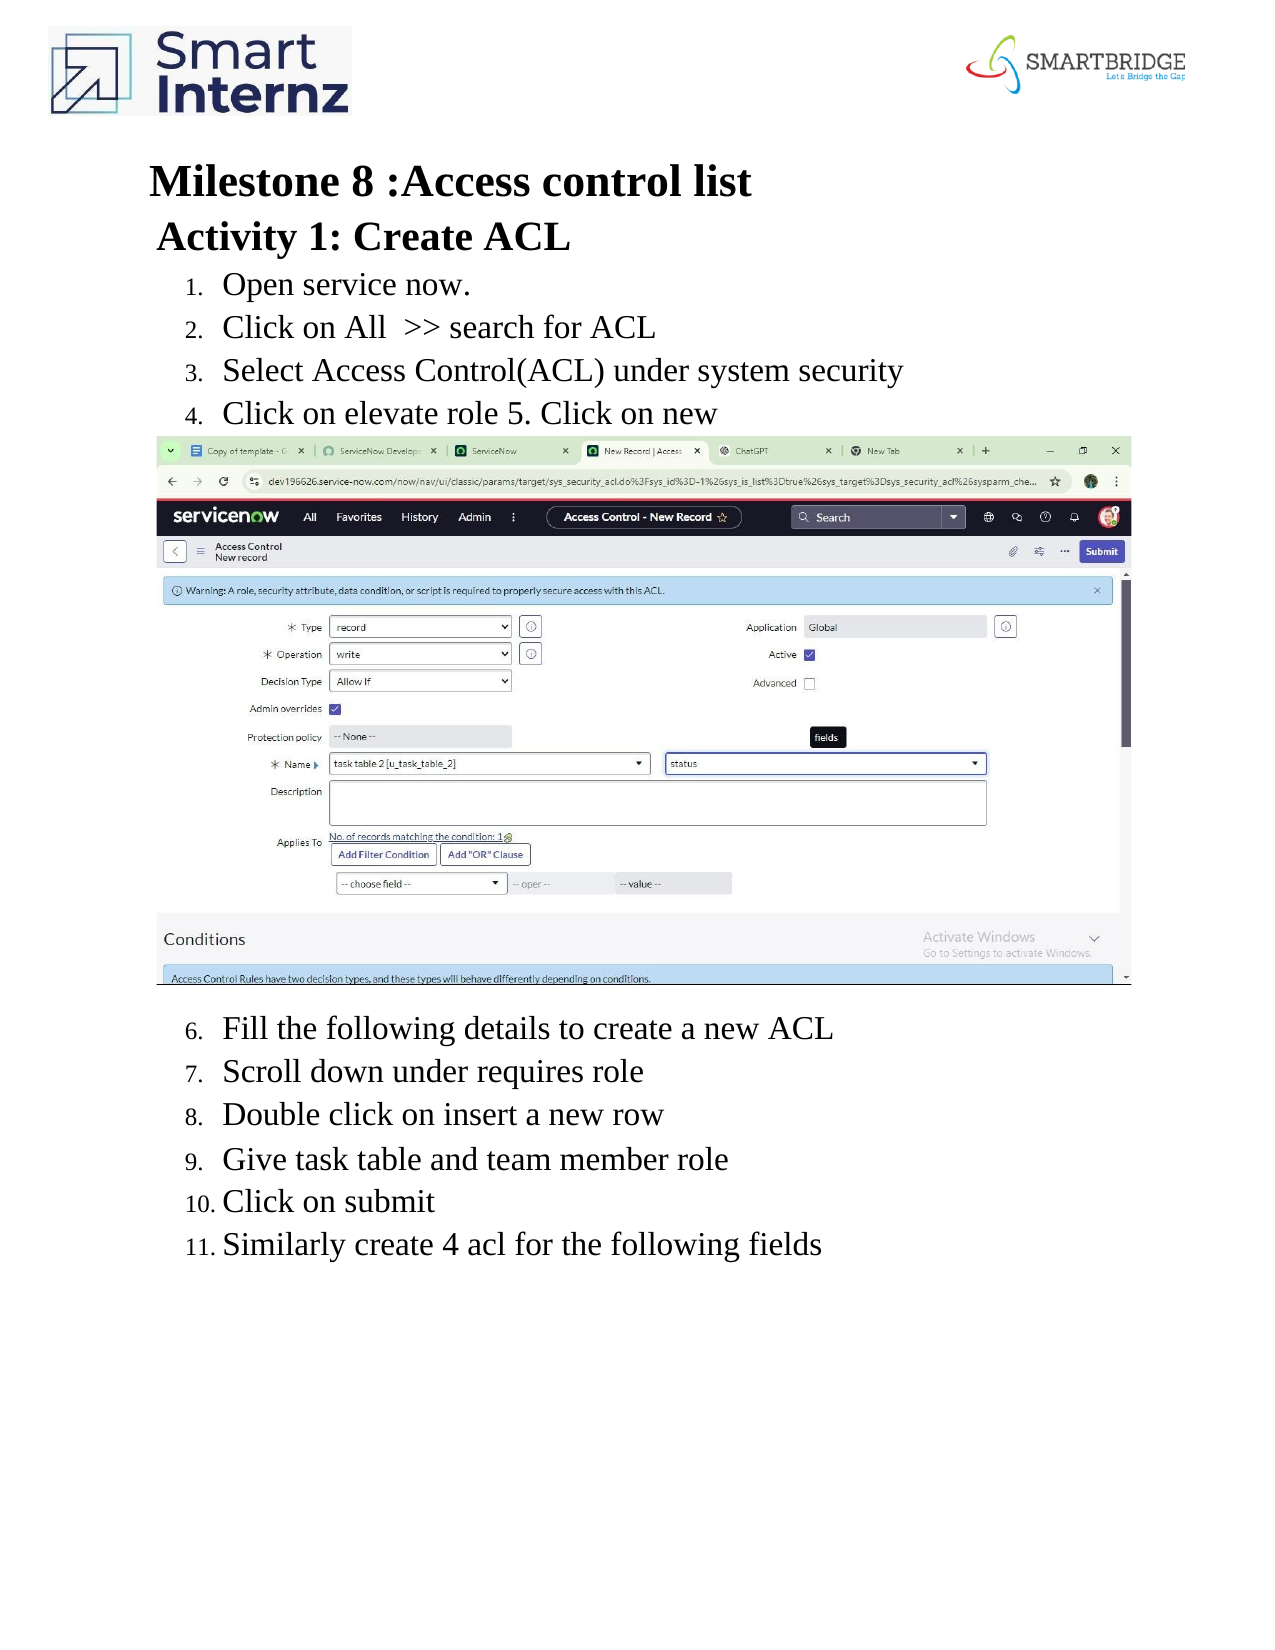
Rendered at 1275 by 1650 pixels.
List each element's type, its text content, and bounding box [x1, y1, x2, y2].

list Double click on insert a new row [184, 1094, 1225, 1133]
list Click on submit [184, 1181, 1225, 1220]
picture [156, 436, 1132, 985]
text Milestone 8 :Access control list [148, 153, 1225, 206]
list Fill the following details to create a new ACL [184, 1008, 1225, 1047]
picture [48, 26, 352, 116]
picture [965, 34, 1185, 94]
list Click on All >> search for ACL [184, 307, 1225, 346]
list Scroll down under requires role [184, 1052, 1225, 1090]
list Give task table and team member role [184, 1139, 1225, 1177]
list Click on elevate role 5. Click on new [184, 393, 1225, 432]
list Similarly create 4 acl for the following fields [184, 1224, 1225, 1263]
list Open service now. [184, 264, 1225, 303]
list Select Access Control(ACL) under system security [184, 350, 1225, 389]
text Activity 1: Create ACL [148, 211, 1225, 259]
